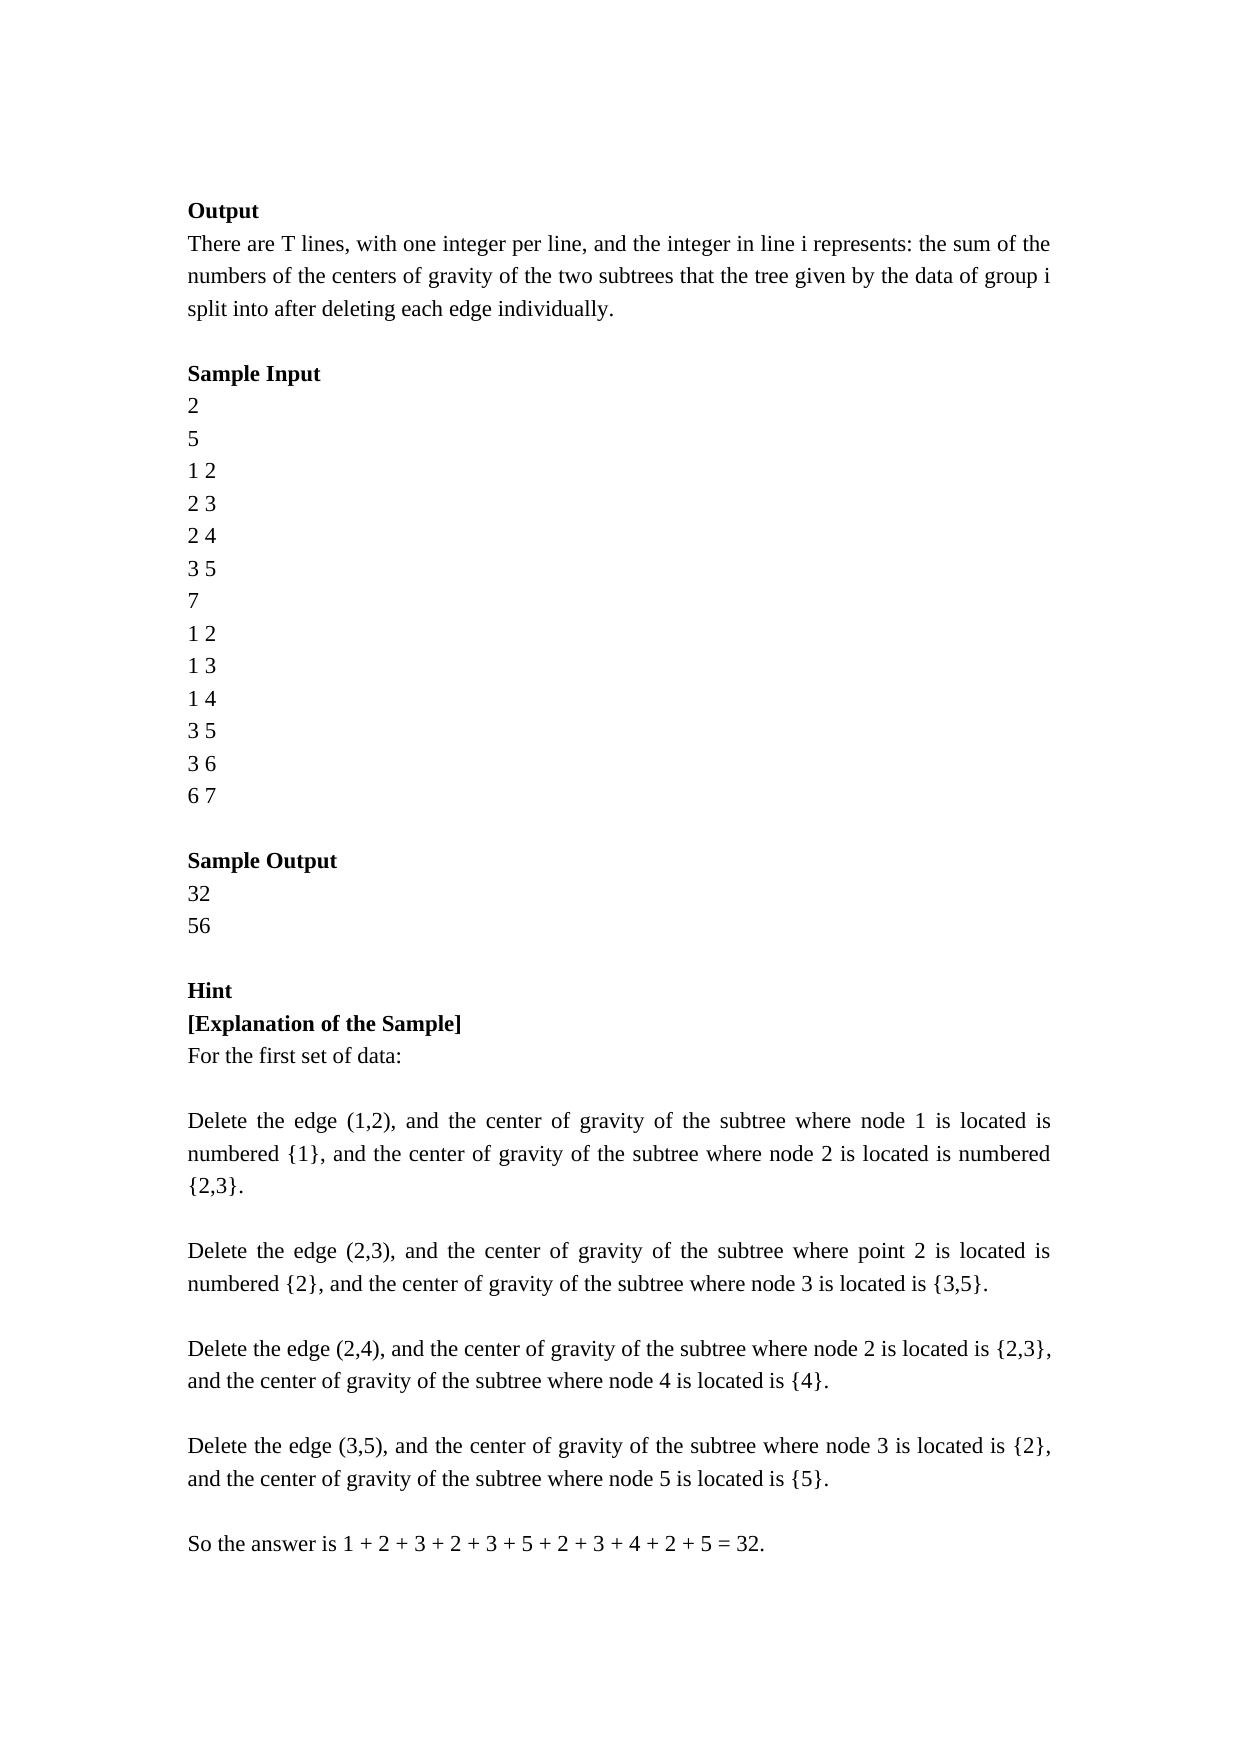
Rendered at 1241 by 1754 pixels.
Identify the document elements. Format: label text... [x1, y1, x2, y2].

text 3 5 [187, 714, 1053, 747]
text Output [187, 194, 1053, 227]
text Sample Output [187, 844, 1053, 877]
text 3 6 [187, 747, 1053, 779]
text 56 [187, 909, 1053, 942]
text 32 [187, 877, 1053, 909]
text 2 3 [187, 487, 1053, 519]
text Hint [187, 974, 1053, 1007]
text 5 [187, 422, 1053, 454]
text 1 2 [187, 617, 1053, 649]
text Delete the edge (2,3), and the center of gravity of the subtree where point 2 is located is numbered {2}, and the center of gravity of the subtree where node 3 is located is {3,5}. [187, 1234, 1053, 1299]
text 7 [187, 584, 1053, 617]
text Sample Input [187, 357, 1053, 389]
text Delete the edge (3,5), and the center of gravity of the subtree where node 3 is located is {2}, and the center of gravity of the subtree where node 5 is located is {5}. [187, 1429, 1053, 1494]
text Delete the edge (2,4), and the center of gravity of the subtree where node 2 is located is {2,3}, and the center of gravity of the subtree where node 4 is located is {4}. [187, 1332, 1053, 1397]
text Delete the edge (1,2), and the center of gravity of the subtree where node 1 is located is numbered {1}, and the center of gravity of the subtree where node 2 is located is numbered {2,3}. [187, 1104, 1053, 1202]
text 2 4 [187, 519, 1053, 552]
text 2 [187, 389, 1053, 422]
text 3 5 [187, 552, 1053, 584]
text So the answer is 1 + 2 + 3 + 2 + 3 + 5 + 2 + 3 + 4 + 2 + 5 = 32. [187, 1527, 1053, 1559]
text 1 4 [187, 682, 1053, 714]
text [Explanation of the Sample] [187, 1007, 1053, 1039]
text 1 3 [187, 649, 1053, 682]
text 6 7 [187, 779, 1053, 812]
text For the first set of data: [187, 1039, 1053, 1072]
text There are T lines, with one integer per line, and the integer in line i represents: the sum of the numbers of the centers of gravity of the two subtrees that the tree given by the data of group i split into after deleting each edge individually. [187, 227, 1053, 324]
text 1 2 [187, 454, 1053, 487]
